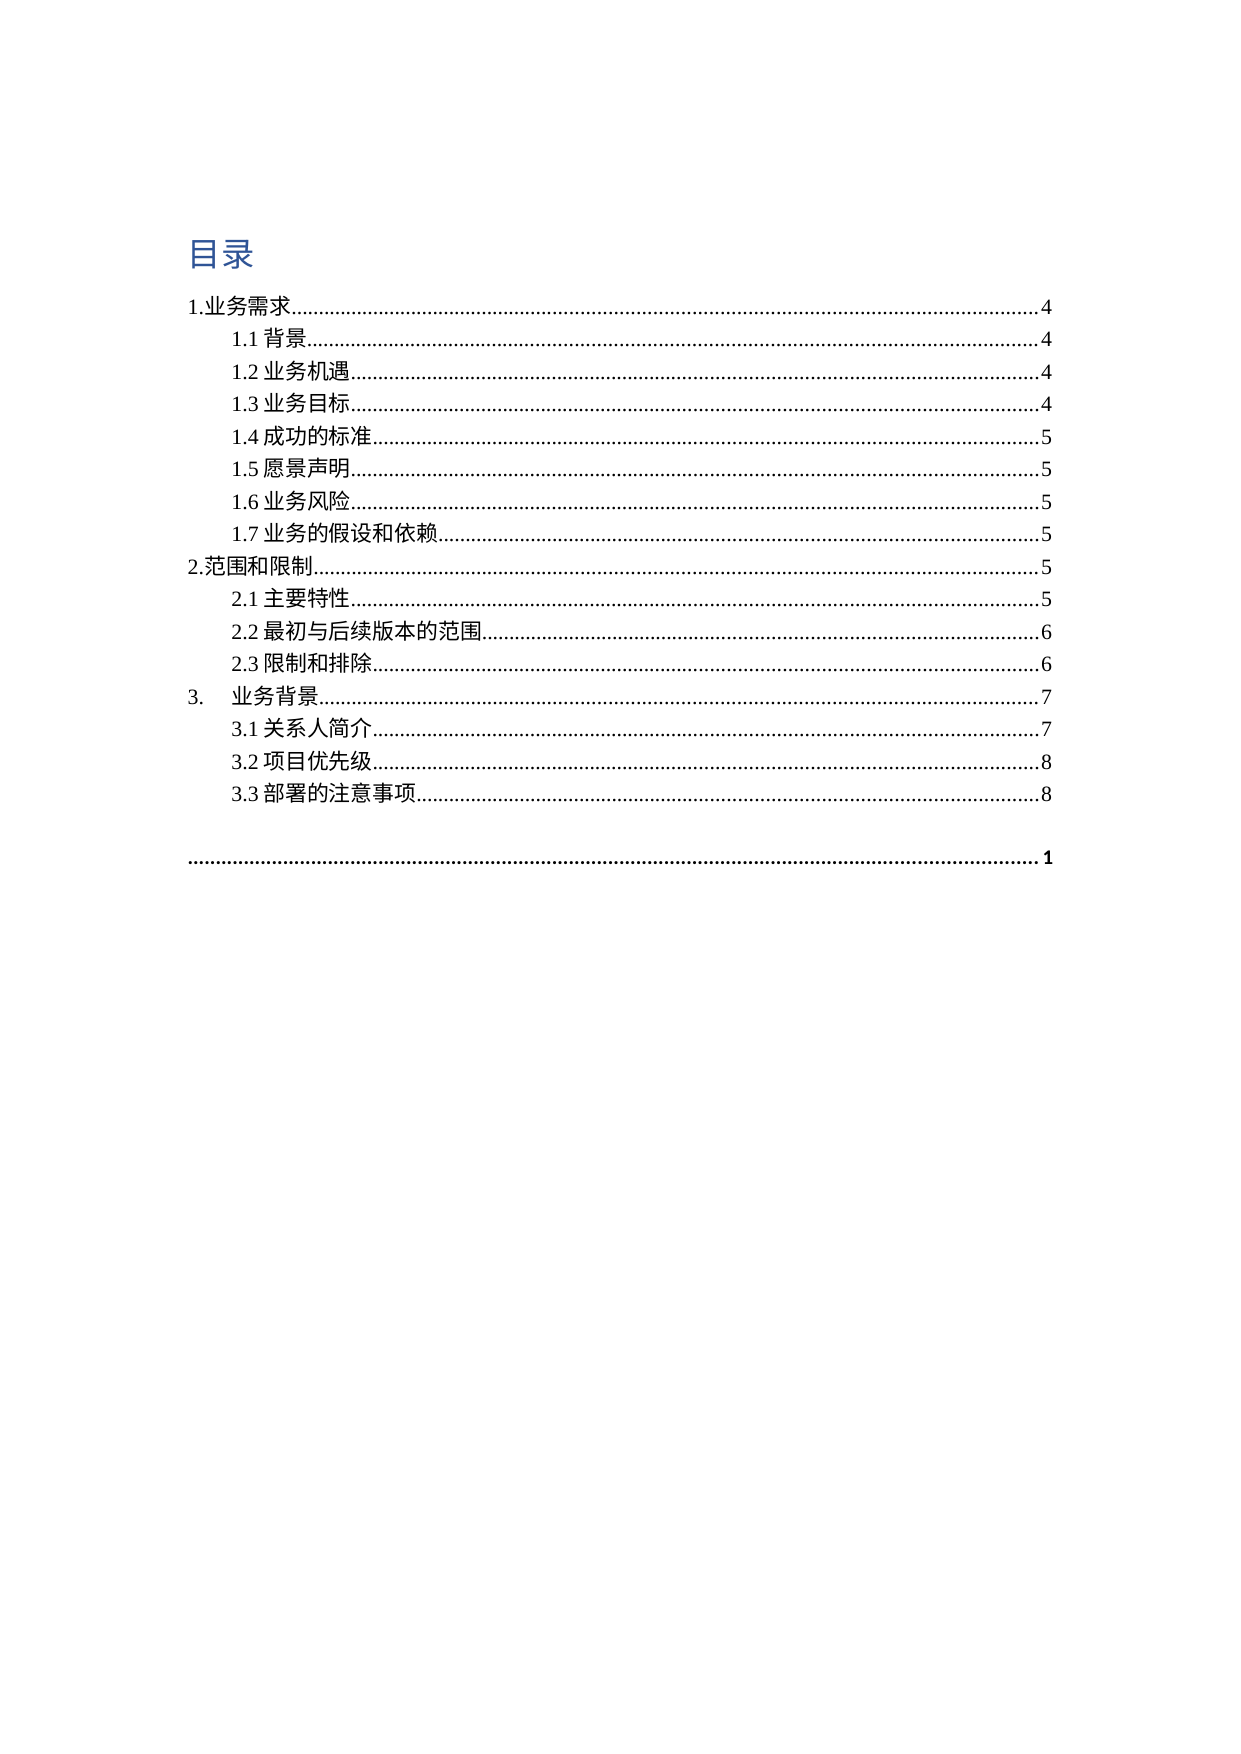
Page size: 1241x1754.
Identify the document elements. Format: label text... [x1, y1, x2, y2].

text 2.1主要特性 5 [231, 581, 1053, 613]
text 2.3限制和排除 6 [231, 646, 1053, 678]
text 目录 [187, 219, 1053, 284]
text 1.2业务机遇 4 [231, 353, 1053, 386]
text 1.4成功的标准 5 [231, 418, 1053, 451]
text 3.2项目优先级 8 [231, 743, 1053, 776]
text 1.5愿景声明 5 [231, 451, 1053, 483]
text 1.1背景 4 [231, 321, 1053, 353]
text 3. 业务背景 7 [187, 678, 1053, 711]
text 3.1关系人简介 7 [231, 711, 1053, 743]
text 3.3部署的注意事项 8 [231, 776, 1053, 808]
text 1.业务需求 4 [187, 288, 1053, 321]
text 1.7业务的假设和依赖 5 [231, 516, 1053, 548]
text 2.2最初与后续版本的范围 6 [231, 613, 1053, 646]
text 1.3业务目标 4 [231, 386, 1053, 418]
text 2.范围和限制 5 [187, 548, 1053, 581]
text 1.6业务风险 5 [231, 483, 1053, 516]
text 1 [187, 841, 1053, 873]
